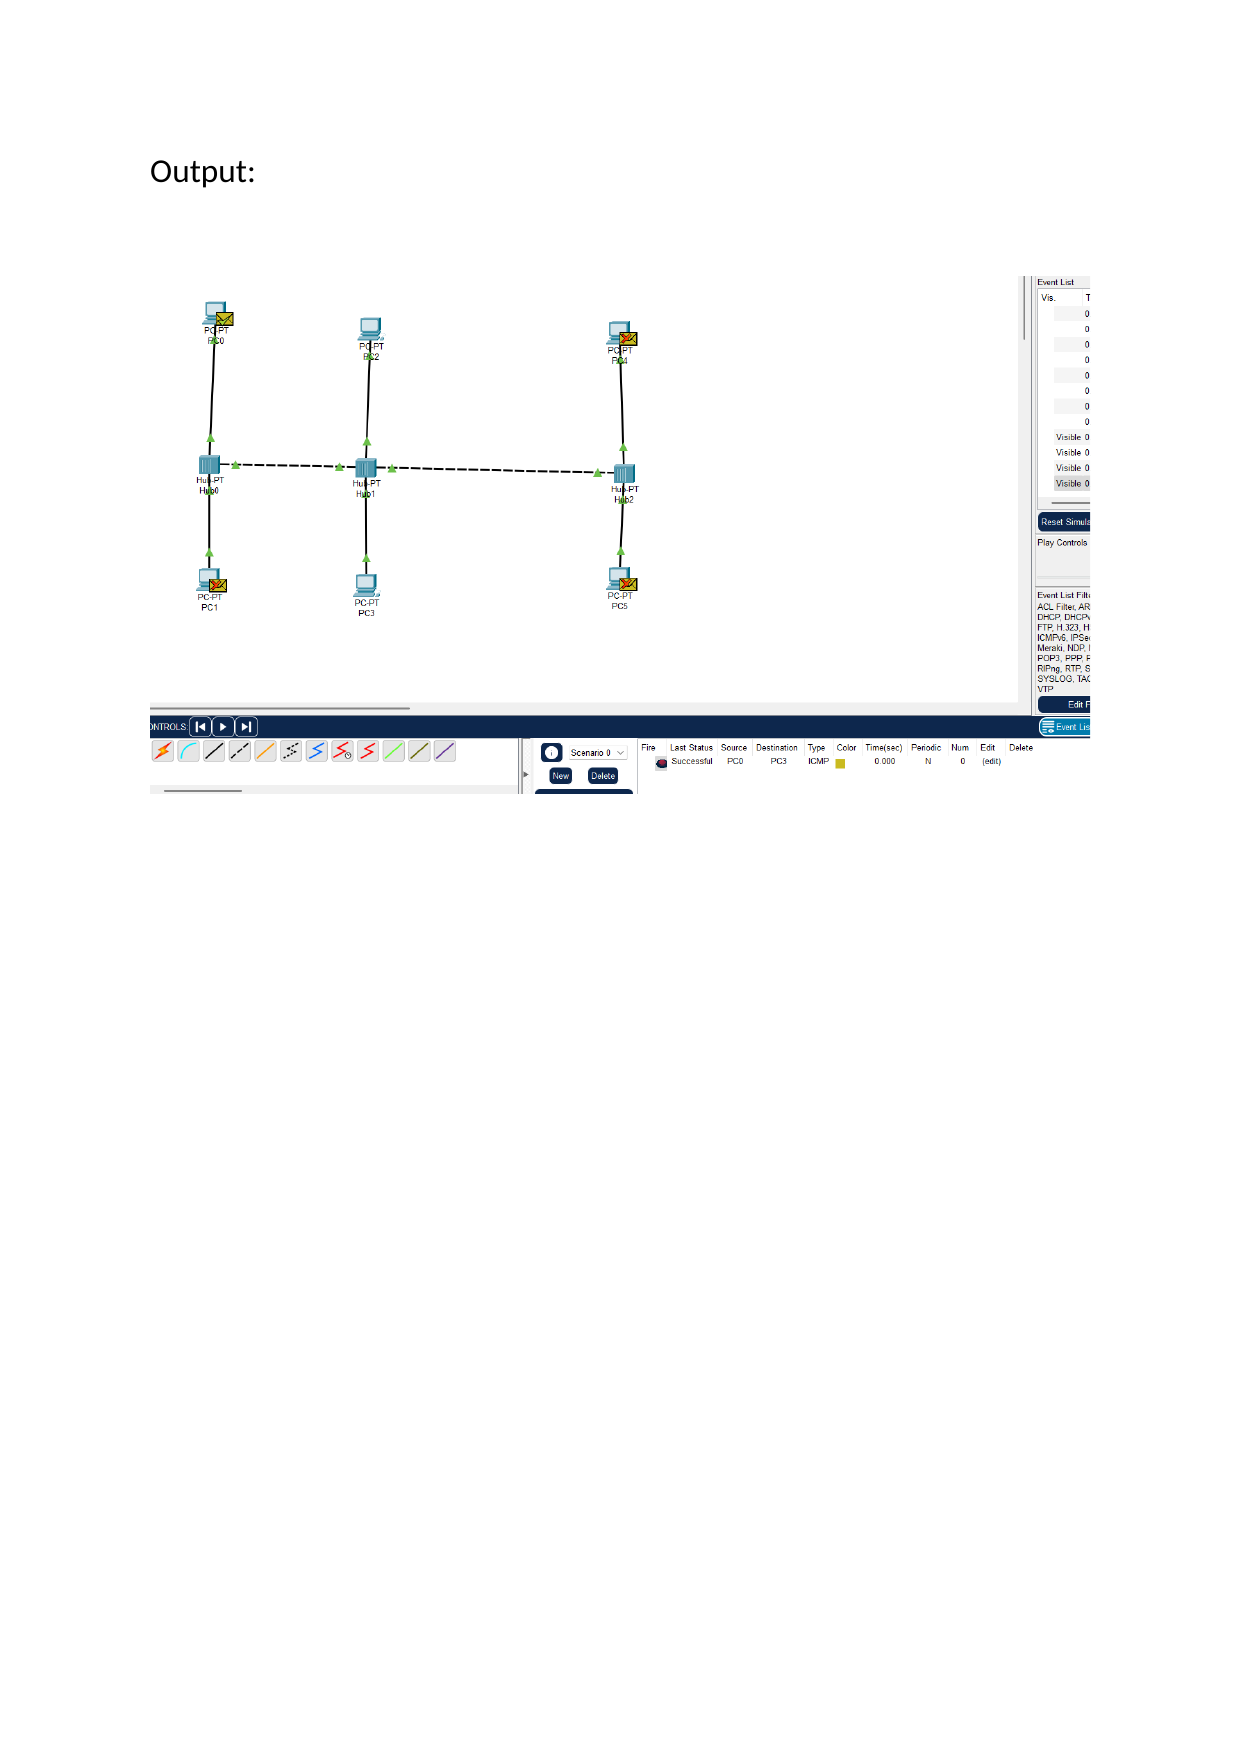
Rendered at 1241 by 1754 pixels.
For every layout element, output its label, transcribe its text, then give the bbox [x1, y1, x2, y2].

picture [150, 276, 1091, 794]
text Output: [150, 150, 1090, 191]
